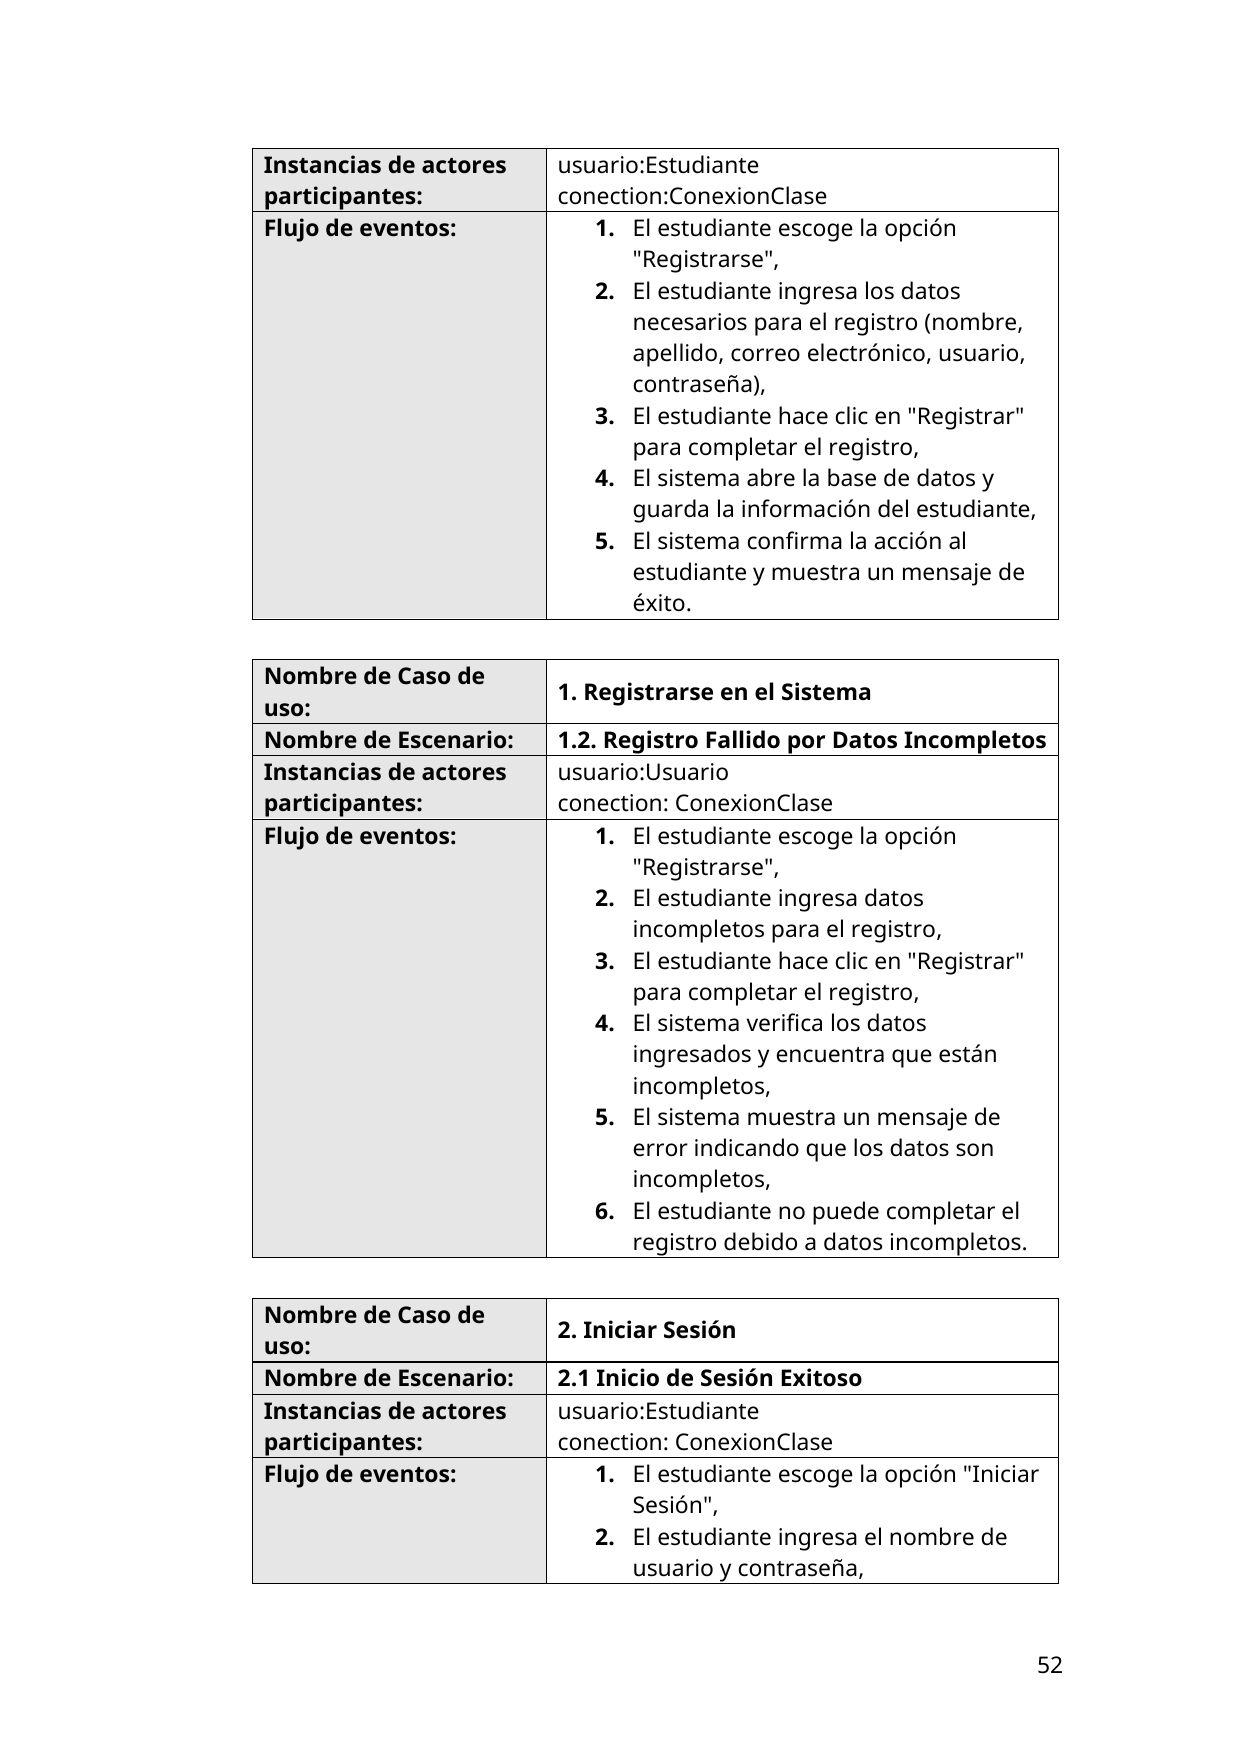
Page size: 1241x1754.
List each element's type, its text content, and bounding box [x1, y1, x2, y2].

table_cell Flujo de eventos: [253, 212, 546, 618]
table_cell usuario:Estudiante conection: ConexionClase [547, 1395, 1058, 1457]
table_cell El estudiante escoge la opción "Registrarse", El estudiante ingresa datos incompletos para el registro, El estudiante hace clic en "Registrar" para completar el registro, El sistema verifica los datos ingresados y encuentra que están incompletos, El sistema muestra un mensaje de error indicando que los datos son incompletos, El estudiante no puede completar el registro debido a datos incompletos. [547, 820, 1058, 1257]
table_cell Flujo de eventos: [253, 1458, 546, 1583]
table_cell El estudiante escoge la opción "Registrarse", El estudiante ingresa los datos necesarios para el registro (nombre, apellido, correo electrónico, usuario, contraseña), El estudiante hace clic en "Registrar" para completar el registro, El sistema abre la base de datos y guarda la información del estudiante, El sistema confirma la acción al estudiante y muestra un mensaje de éxito. [547, 212, 1058, 618]
table_cell Instancias de actores participantes: [253, 149, 546, 211]
table_header Nombre de Caso de uso: [253, 660, 546, 723]
table_cell 1.2. Registro Fallido por Datos Incompletos [547, 724, 1058, 755]
table_cell Nombre de Escenario: [253, 1363, 546, 1394]
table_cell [547, 1458, 1058, 1583]
table_cell Instancias de actores participantes: [253, 1395, 546, 1457]
table_cell Flujo de eventos: [253, 820, 546, 1257]
table_cell Instancias de actores participantes: [253, 756, 546, 818]
table_cell Nombre de Escenario: [253, 724, 546, 755]
table_header Nombre de Caso de uso: [253, 1299, 546, 1361]
table_cell 2.1 Inicio de Sesión Exitoso [547, 1363, 1058, 1394]
table_cell usuario:Estudiante conection:ConexionClase [547, 149, 1058, 211]
table_header 2. Iniciar Sesión [547, 1299, 1058, 1361]
table_header 1. Registrarse en el Sistema [547, 660, 1058, 723]
table_cell usuario:Usuario conection: ConexionClase [547, 756, 1058, 818]
